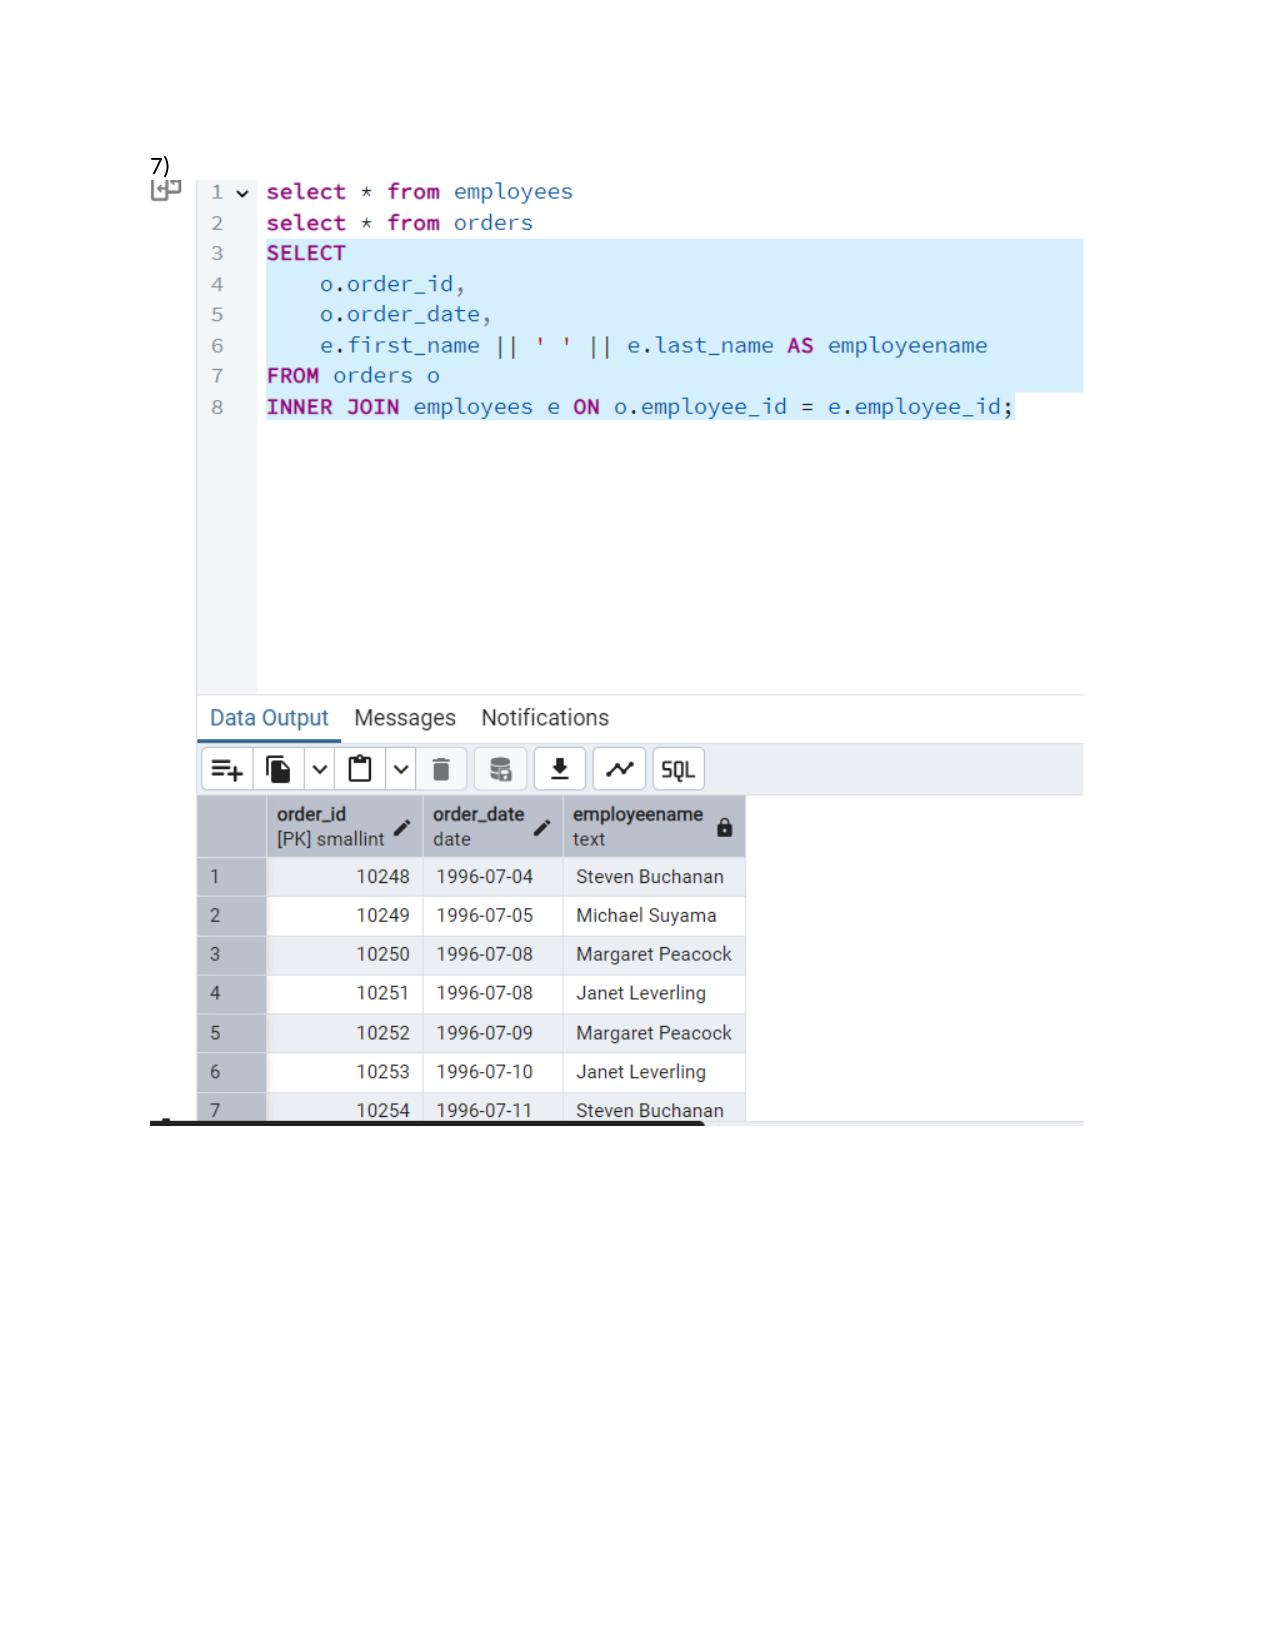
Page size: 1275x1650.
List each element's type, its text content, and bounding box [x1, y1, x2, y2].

text 7) [150, 150, 1125, 181]
picture [150, 180, 1084, 1126]
